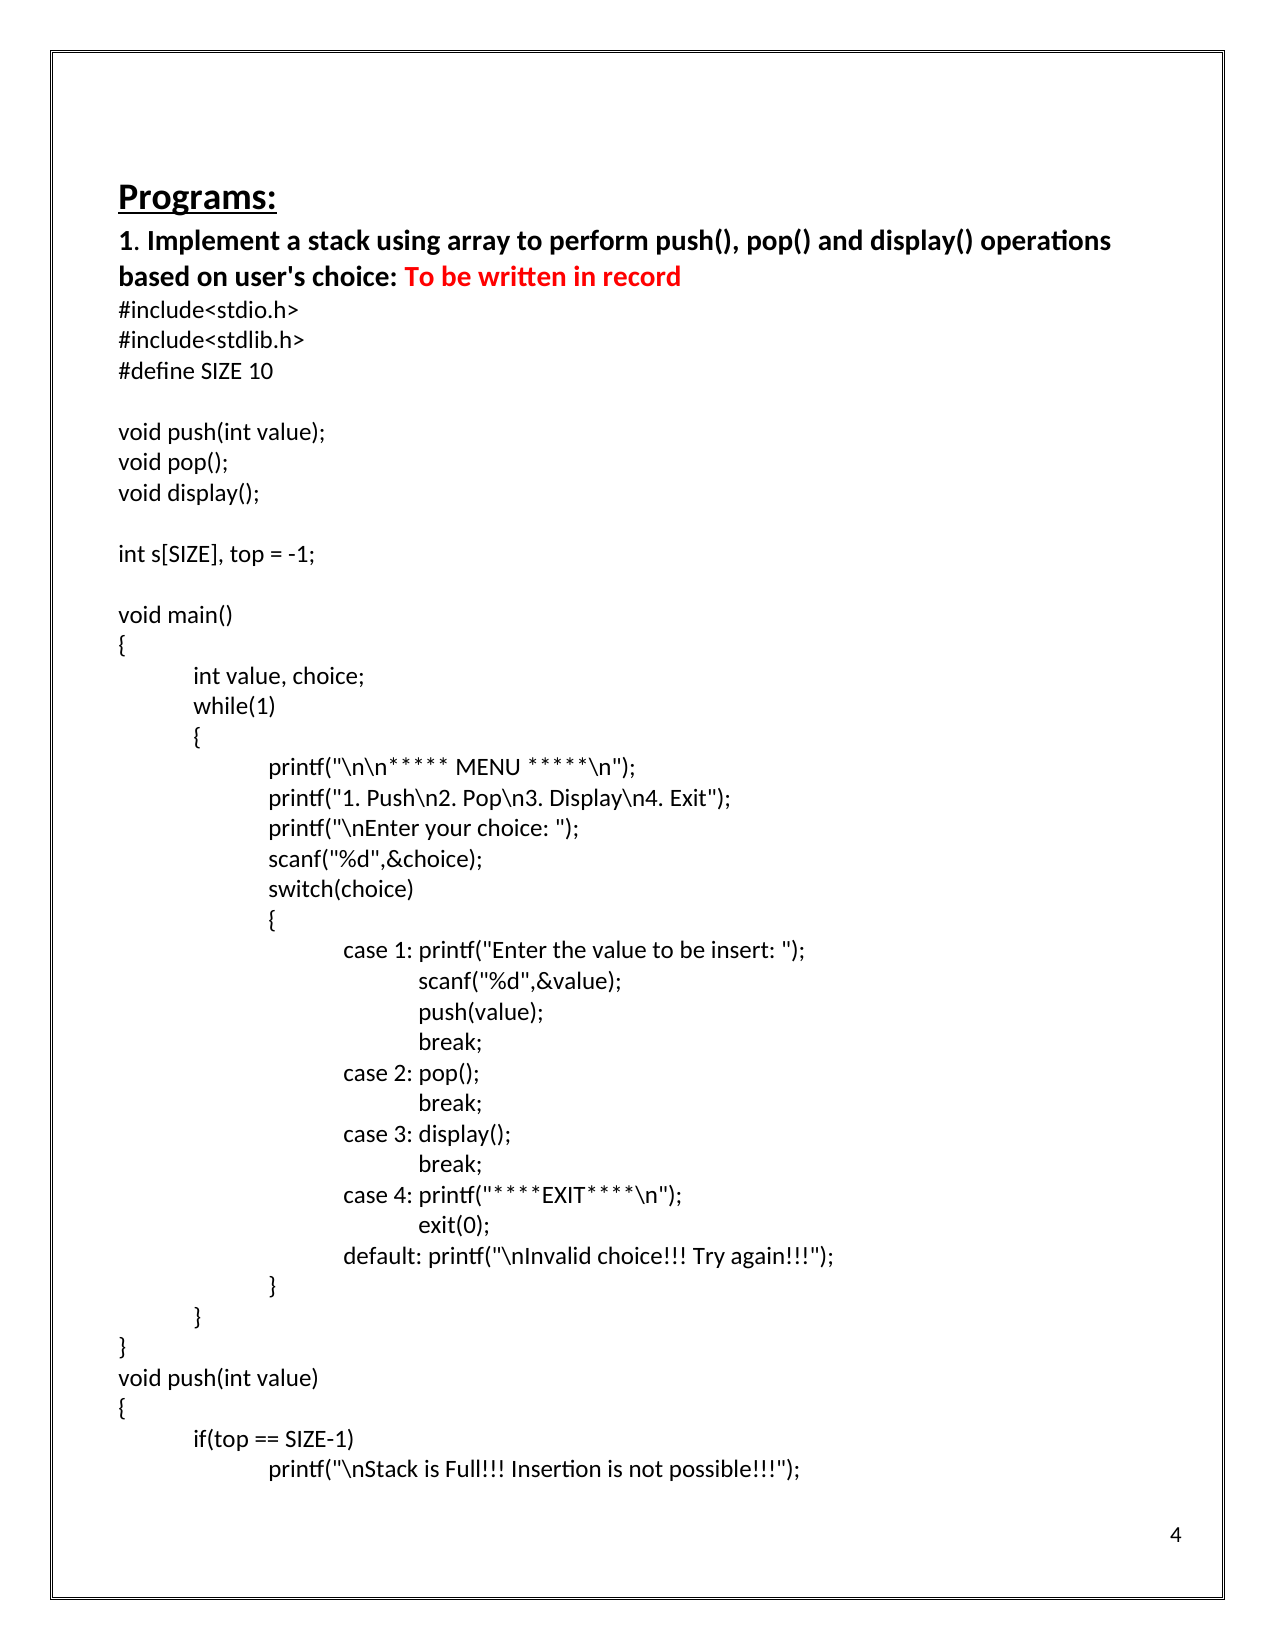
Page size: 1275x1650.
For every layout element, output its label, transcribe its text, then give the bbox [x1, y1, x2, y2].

text { [118, 721, 1181, 752]
text push(value); [118, 996, 1181, 1026]
text { [118, 629, 1181, 660]
text void push(int value); [118, 416, 1181, 446]
text 1. Implement a stack using array to perform push(), pop() and display() operations based on user's choice: To be written in record [118, 222, 1181, 294]
text scanf("%d",&choice); [118, 843, 1181, 874]
text exit(0); [118, 1209, 1181, 1240]
text while(1) [118, 691, 1181, 721]
text void display(); [118, 477, 1181, 507]
text case 4: printf("****EXIT****\n"); [118, 1179, 1181, 1209]
text #include<stdio.h> [118, 294, 1181, 324]
text switch(choice) [118, 874, 1181, 904]
text #define SIZE 10 [118, 355, 1181, 385]
text printf("\nStack is Full!!! Insertion is not possible!!!"); [118, 1453, 1181, 1484]
text #include<stdlib.h> [118, 324, 1181, 355]
text int value, choice; [118, 660, 1181, 691]
text void pop(); [118, 446, 1181, 477]
text case 2: pop(); [118, 1057, 1181, 1087]
text Programs: [118, 173, 1181, 219]
text default: printf("\nInvalid choice!!! Try again!!!"); [118, 1240, 1181, 1270]
text break; [118, 1087, 1181, 1118]
text printf("\nEnter your choice: "); [118, 813, 1181, 843]
text break; [118, 1148, 1181, 1179]
text if(top == SIZE-1) [118, 1423, 1181, 1453]
text void main() [118, 599, 1181, 629]
text { [118, 904, 1181, 935]
text scanf("%d",&value); [118, 965, 1181, 996]
text printf("1. Push\n2. Pop\n3. Display\n4. Exit"); [118, 782, 1181, 813]
text } [118, 1301, 1181, 1331]
text int s[SIZE], top = -1; [118, 538, 1181, 568]
text case 3: display(); [118, 1118, 1181, 1148]
text } [118, 1331, 1181, 1362]
text void push(int value) [118, 1362, 1181, 1392]
text } [118, 1270, 1181, 1301]
text { [118, 1392, 1181, 1423]
text case 1: printf("Enter the value to be insert: "); [118, 935, 1181, 965]
text printf("\n\n***** MENU *****\n"); [118, 752, 1181, 782]
text break; [118, 1026, 1181, 1057]
